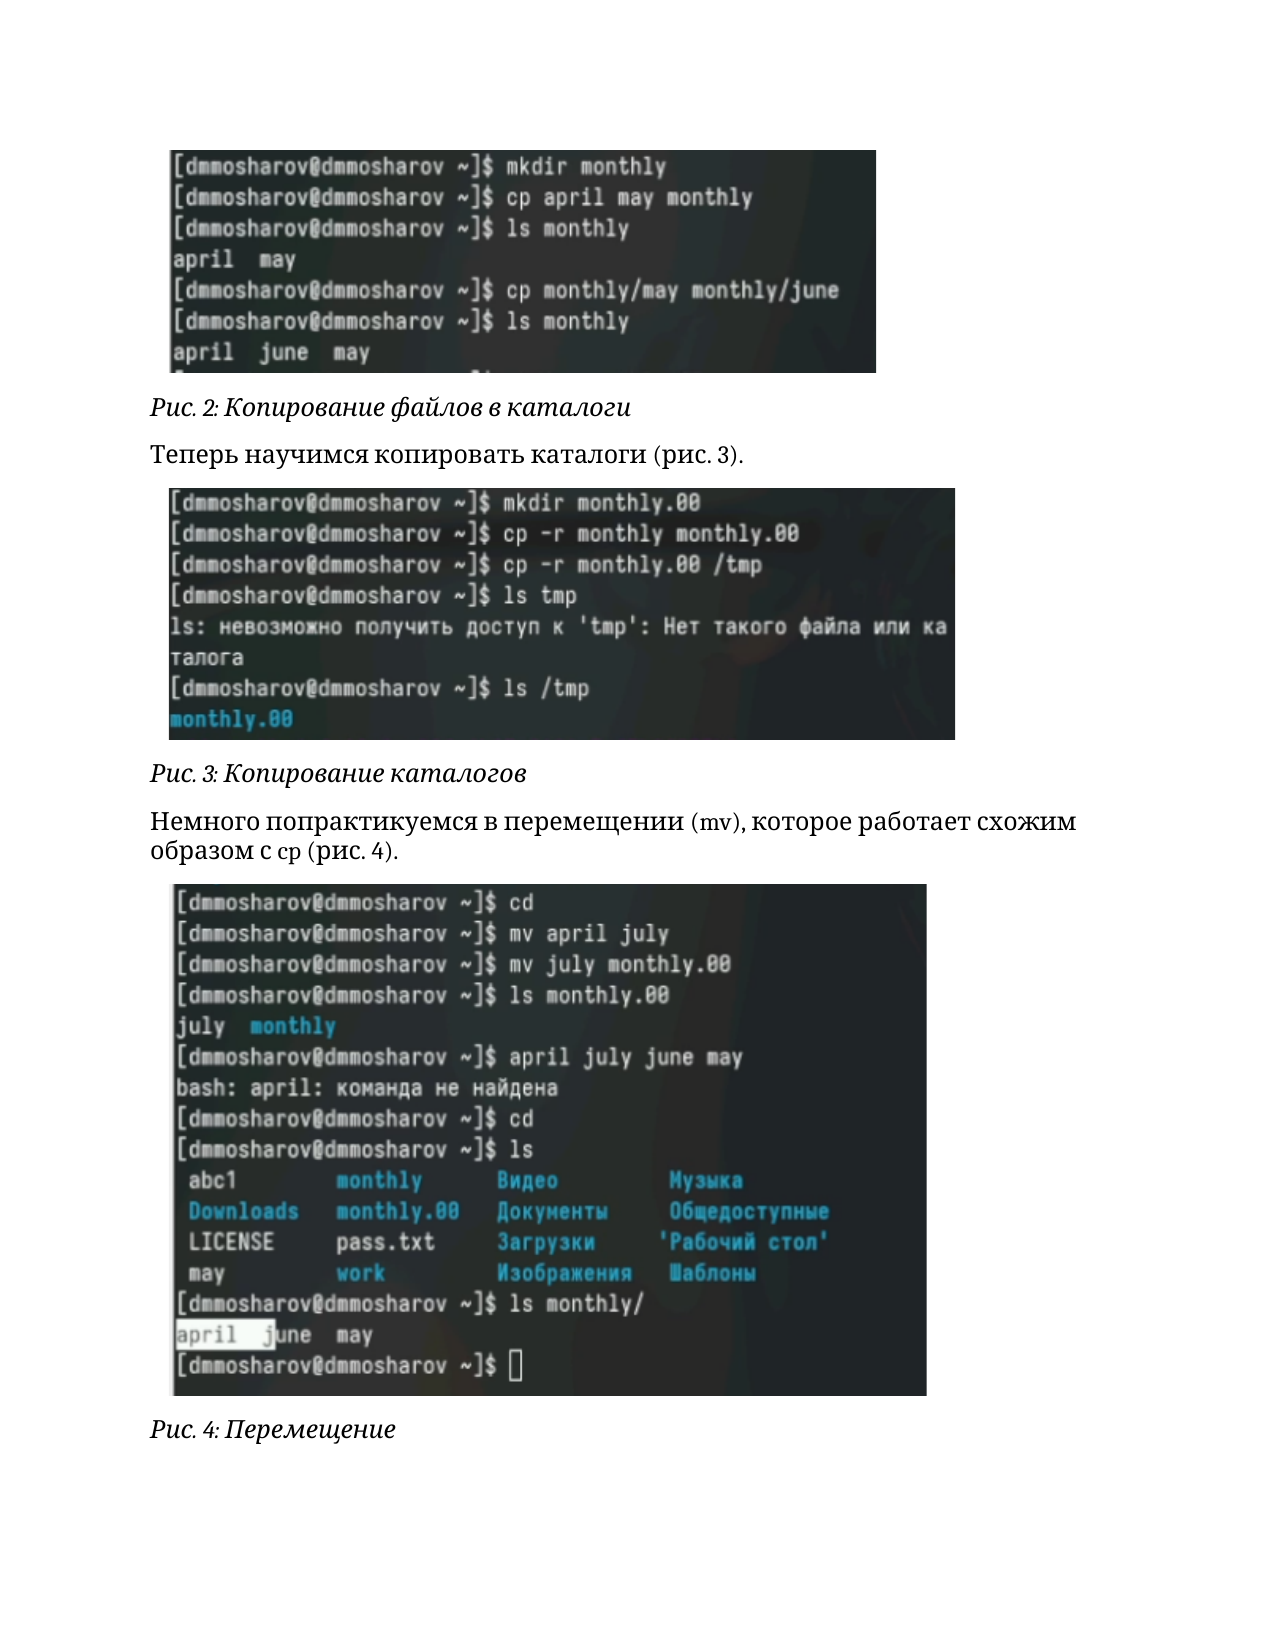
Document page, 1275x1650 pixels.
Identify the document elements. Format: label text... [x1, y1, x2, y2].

text Рис. 4: Перемещение [150, 1416, 1125, 1445]
picture [168, 488, 956, 740]
picture [168, 884, 927, 1396]
picture [168, 150, 877, 373]
text Немного попрактикуемся в перемещении (mv), которое работает схожим образом с cp (рис. 4). [150, 808, 1125, 865]
text Рис. 2: Копирование файлов в каталоги [150, 393, 1125, 422]
text Теперь научимся копировать каталоги (рис. 3). [150, 441, 1125, 470]
text Рис. 3: Копирование каталогов [150, 760, 1125, 789]
